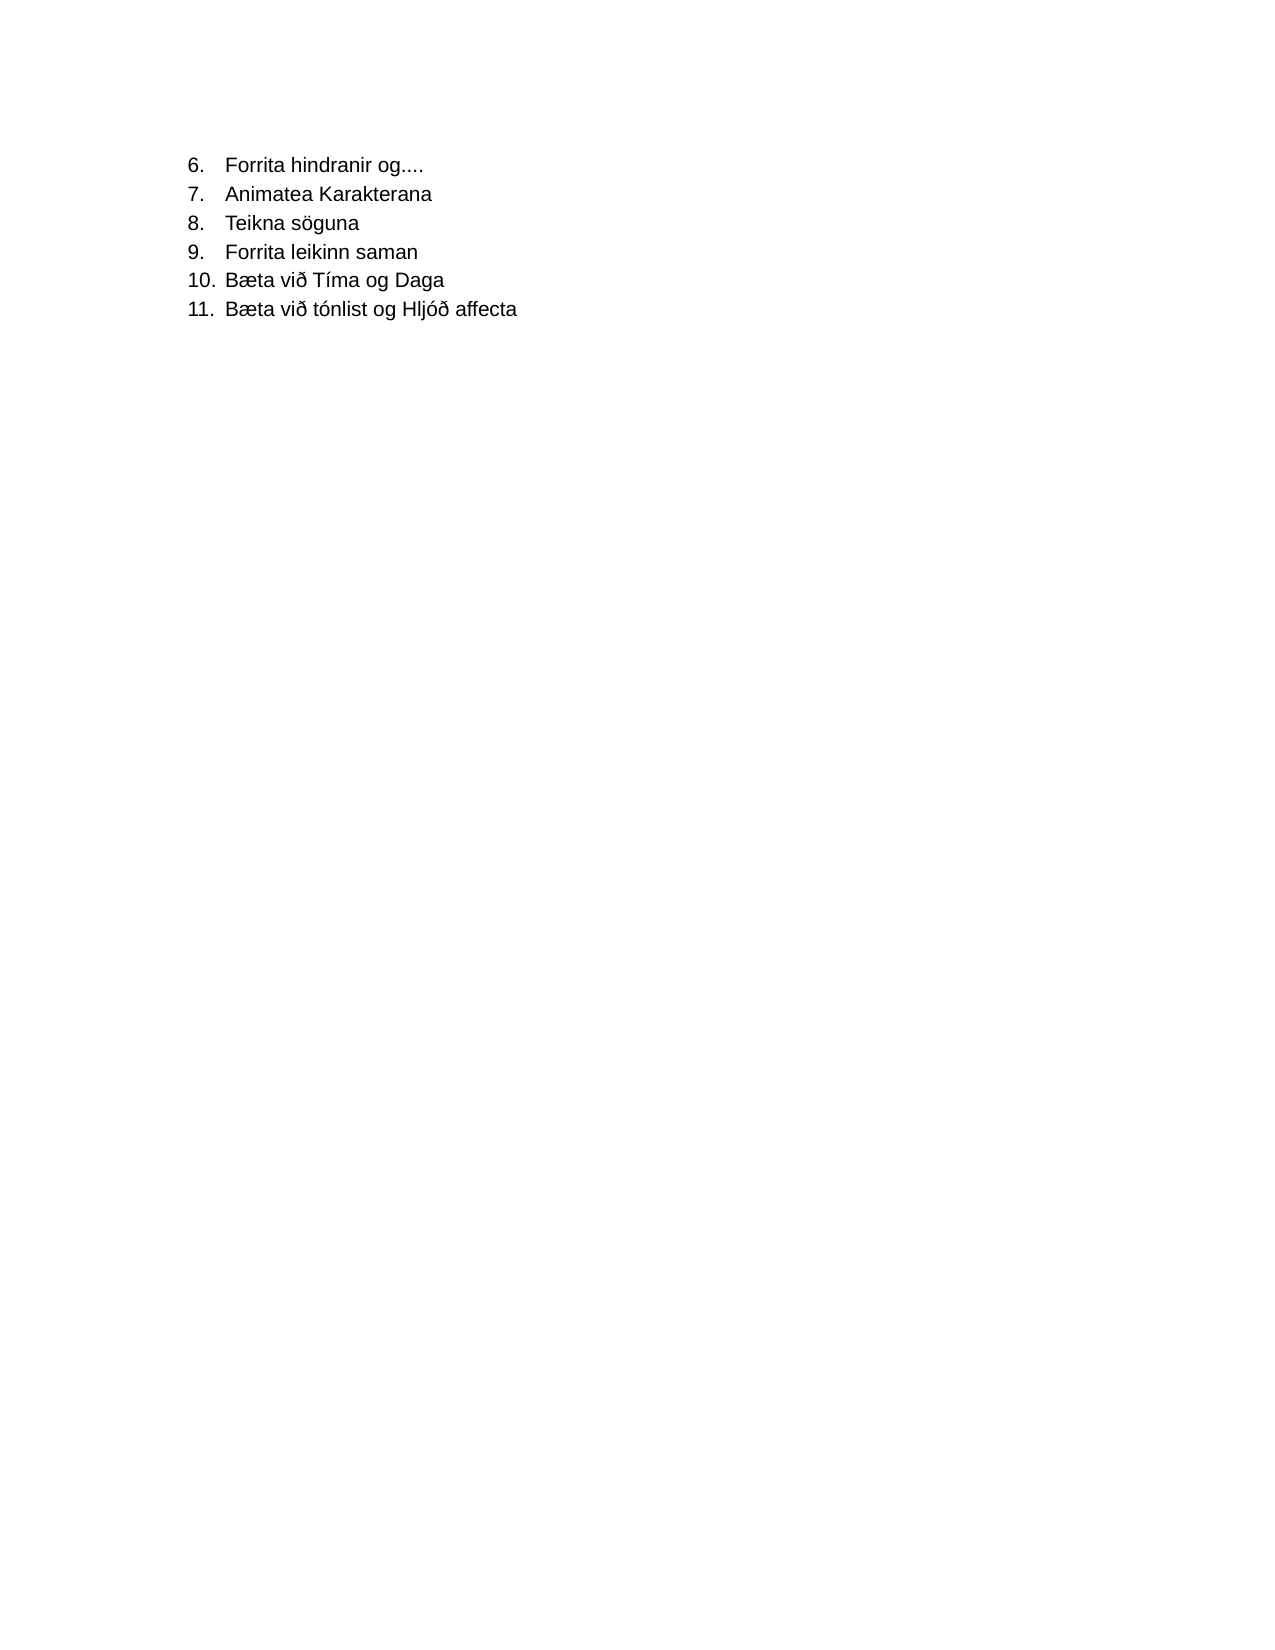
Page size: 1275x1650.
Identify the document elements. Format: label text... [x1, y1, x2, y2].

list Forrita leikinn saman [187, 236, 1125, 265]
list Animatea Karakterana [187, 179, 1125, 207]
list Forrita hindranir og.... [187, 150, 1125, 179]
list Bæta við Tíma og Daga [187, 265, 1125, 294]
list Teikna söguna [187, 207, 1125, 236]
list Bæta við tónlist og Hljóð affecta [187, 294, 1125, 322]
